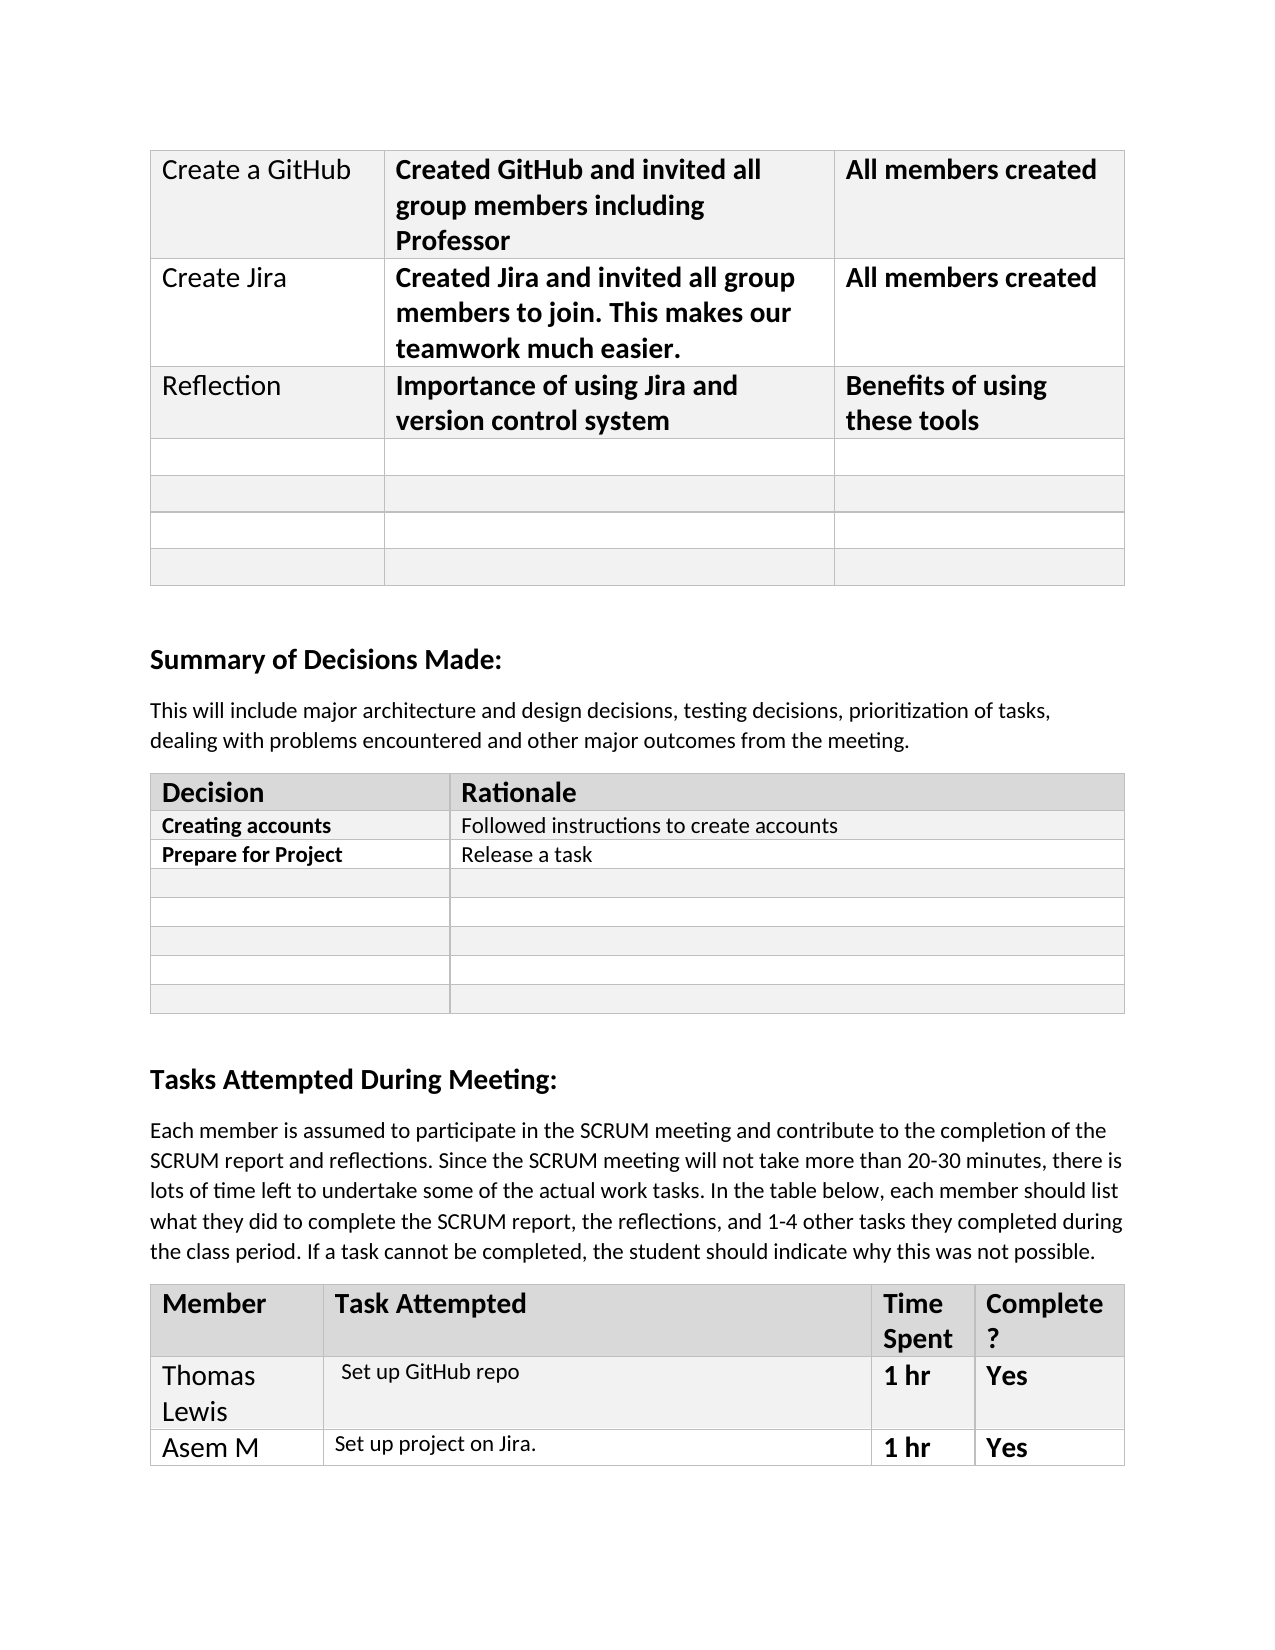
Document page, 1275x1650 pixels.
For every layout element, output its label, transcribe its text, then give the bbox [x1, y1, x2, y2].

table_cell Create Jira [151, 259, 384, 366]
table_cell Created Jira and invited all group members to join. This makes our teamwork much easier. [385, 259, 834, 366]
text Each member is assumed to participate in the SCRUM meeting and contribute to the completion of the SCRUM report and reflections. Since the SCRUM meeting will not take more than 20-30 minutes, there is lots of time left to undertake some of the actual work tasks. In the table below, each member should list what they did to complete the SCRUM report, the reflections, and 1-4 other tasks they completed during the class period. If a task cannot be completed, the student should indicate why this was not possible. [150, 1116, 1125, 1265]
table_cell [385, 476, 834, 511]
table_cell Set up GitHub repo [324, 1357, 871, 1428]
table_cell [385, 549, 834, 585]
table_cell [451, 927, 1124, 955]
table_cell [151, 898, 449, 926]
table_header Decision [151, 774, 449, 810]
table_cell [151, 869, 449, 897]
table_header Rationale [451, 774, 1124, 810]
text This will include major architecture and design decisions, testing decisions, prioritization of tasks, dealing with problems encountered and other major outcomes from the meeting. [150, 696, 1125, 754]
table_cell Set up project on Jira. [324, 1430, 871, 1465]
table_cell [151, 927, 449, 955]
table_cell [835, 549, 1124, 585]
table_cell [151, 439, 384, 475]
text Tasks Attempted During Meeting: [150, 1061, 1125, 1097]
table_header Member [151, 1285, 323, 1356]
table_cell 1 hr [872, 1357, 974, 1428]
table_cell Asem M [151, 1430, 323, 1465]
table_cell [151, 549, 384, 585]
table_header Task Attempted [324, 1285, 871, 1356]
table_cell All members created [835, 151, 1124, 258]
table_cell [835, 439, 1124, 475]
table_cell [451, 956, 1124, 984]
table_cell [835, 513, 1124, 548]
table_cell [385, 513, 834, 548]
table_cell Importance of using Jira and version control system [385, 367, 834, 438]
table_cell Creating accounts [151, 811, 449, 839]
table_cell [451, 869, 1124, 897]
table_cell Reflection [151, 367, 384, 438]
table_cell Prepare for Project [151, 840, 449, 868]
table_cell Benefits of using these tools [835, 367, 1124, 438]
table_cell Created GitHub and invited all group members including Professor [385, 151, 834, 258]
table_cell [451, 985, 1124, 1013]
table_cell [151, 985, 449, 1013]
table_cell 1 hr [872, 1430, 974, 1465]
table_cell [151, 476, 384, 511]
table_cell Thomas Lewis [151, 1357, 323, 1428]
table_cell Yes [976, 1357, 1124, 1428]
table_cell [835, 476, 1124, 511]
table_header Time Spent [872, 1285, 974, 1356]
table_cell [451, 898, 1124, 926]
table_header Complete? [976, 1285, 1124, 1356]
table_cell Followed instructions to create accounts [451, 811, 1124, 839]
table_cell [151, 956, 449, 984]
table_cell Create a GitHub [151, 151, 384, 258]
table_cell Yes [976, 1430, 1124, 1465]
table_cell Release a task [451, 840, 1124, 868]
table_cell All members created [835, 259, 1124, 366]
table_cell [385, 439, 834, 475]
text Summary of Decisions Made: [150, 641, 1125, 677]
table_cell [151, 513, 384, 548]
